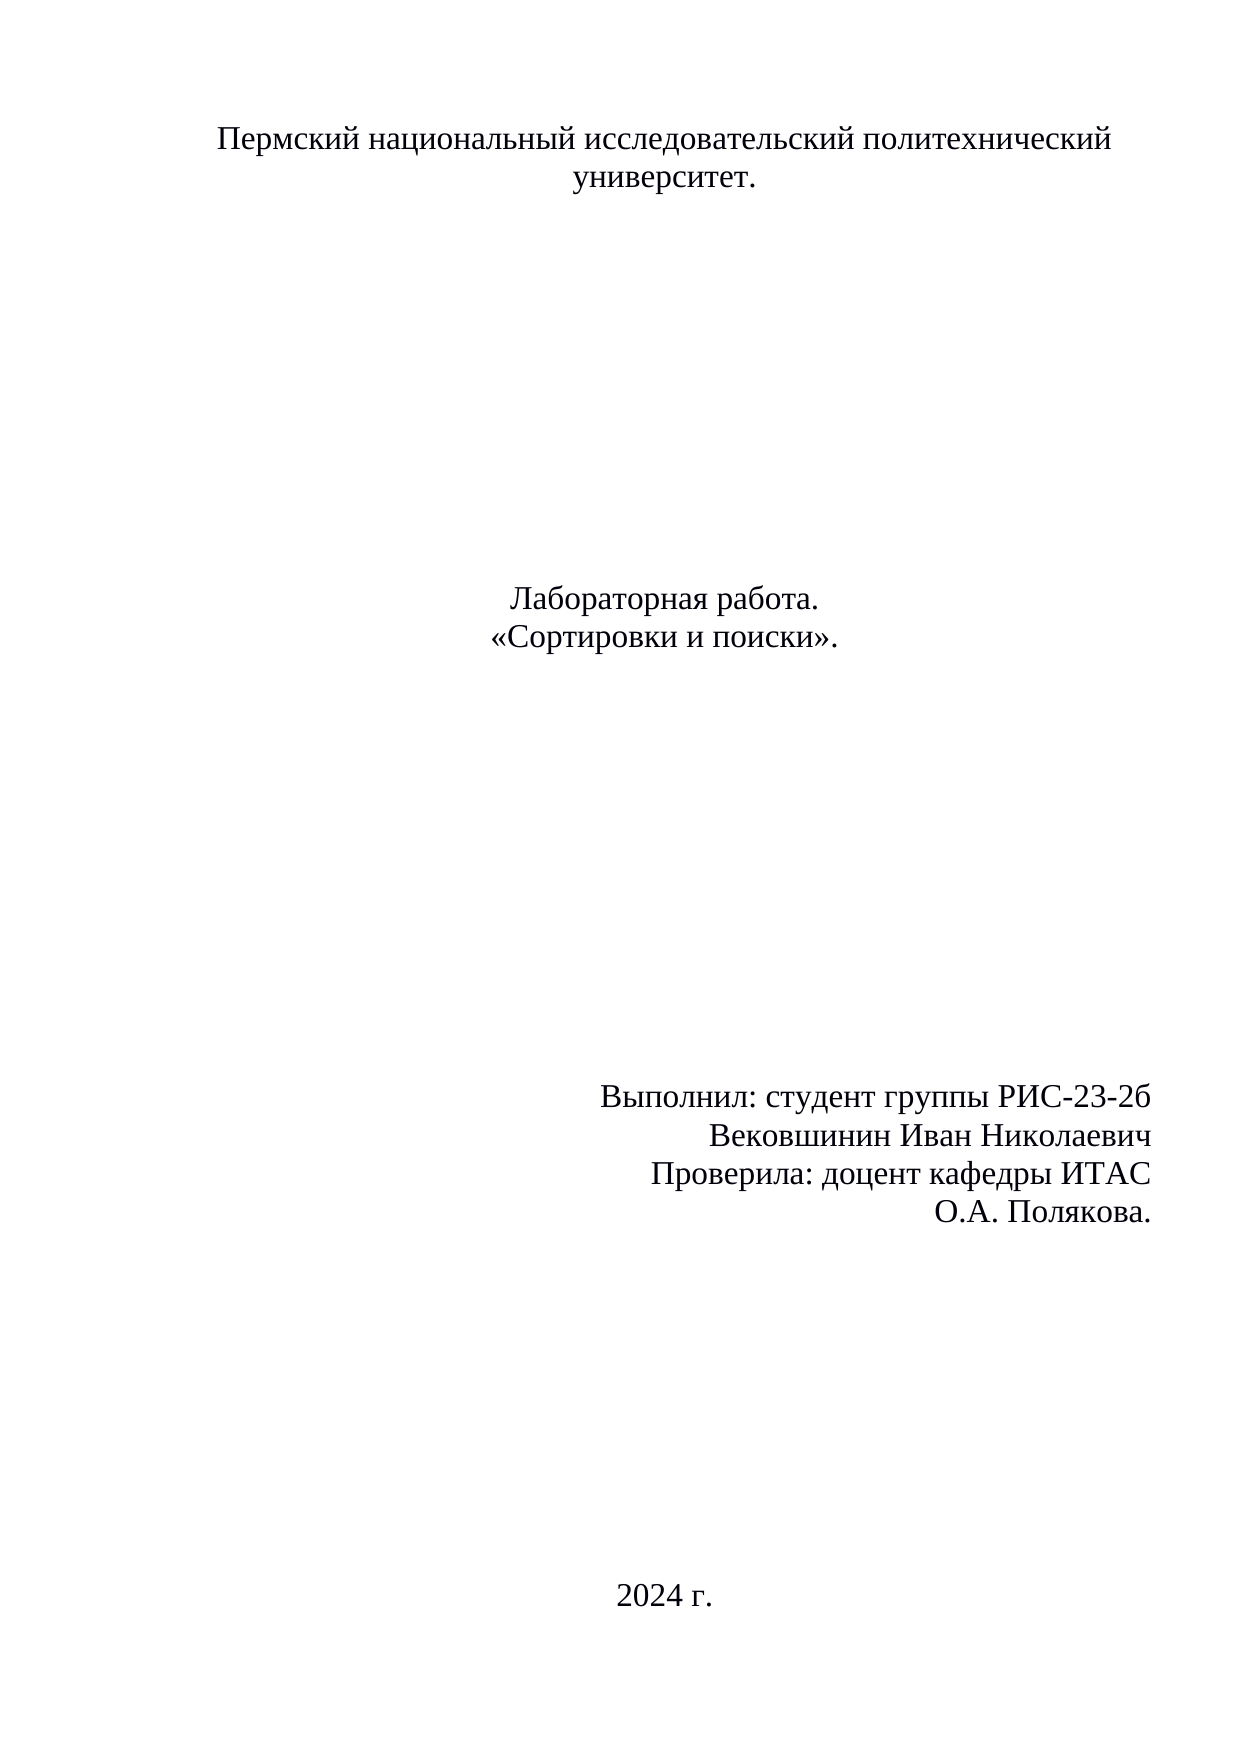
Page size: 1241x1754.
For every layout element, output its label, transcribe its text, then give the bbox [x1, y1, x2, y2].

text Пермский национальный исследовательский политехнический университет. [177, 118, 1152, 195]
text Выполнил: студент группы РИС-23-2б [177, 1076, 1152, 1115]
text О.А. Полякова. [177, 1191, 1152, 1230]
text «Сортировки и поиски». [177, 616, 1152, 655]
text Вековшинин Иван Николаевич [177, 1115, 1152, 1153]
text Проверила: доцент кафедры ИТАС [177, 1153, 1152, 1191]
text 2024 г. [177, 1575, 1152, 1613]
text Лабораторная работа. [177, 578, 1152, 616]
